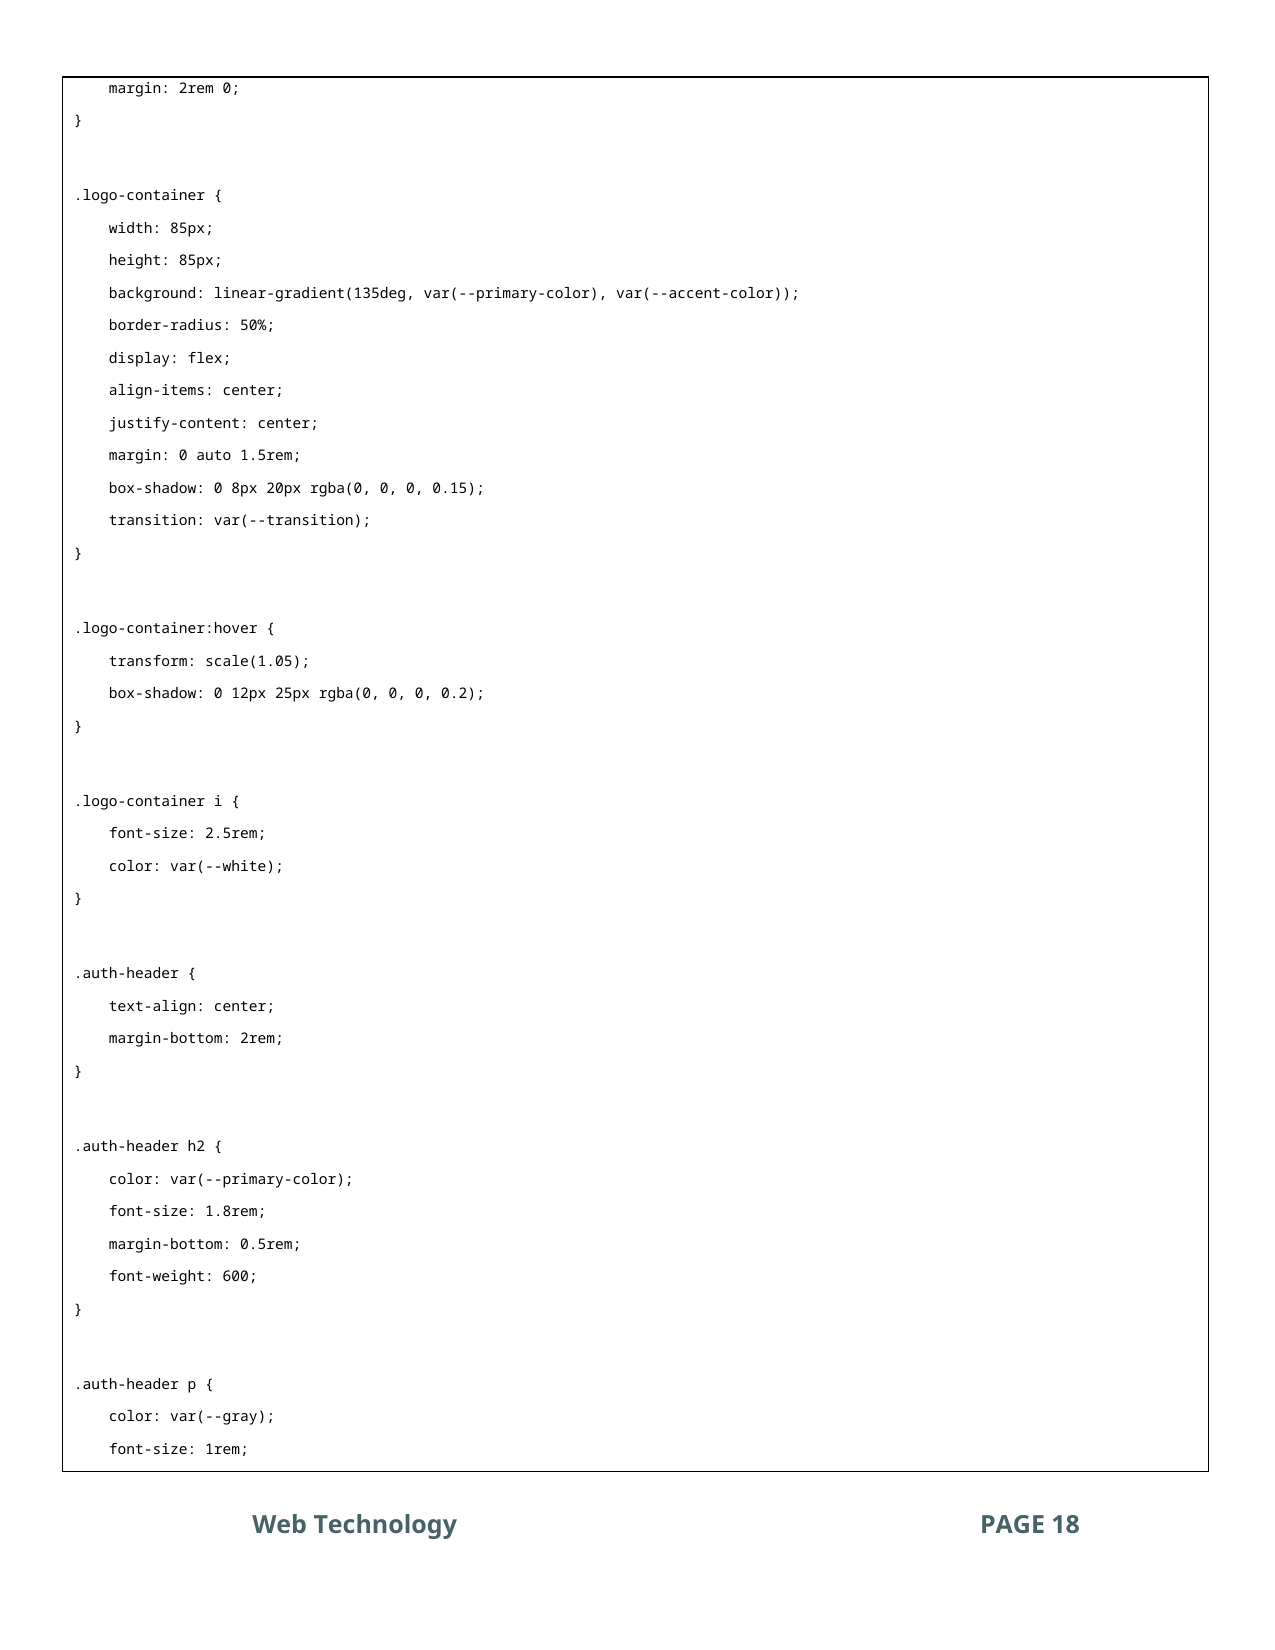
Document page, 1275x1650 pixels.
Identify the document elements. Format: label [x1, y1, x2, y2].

table_header [63, 78, 1208, 1471]
